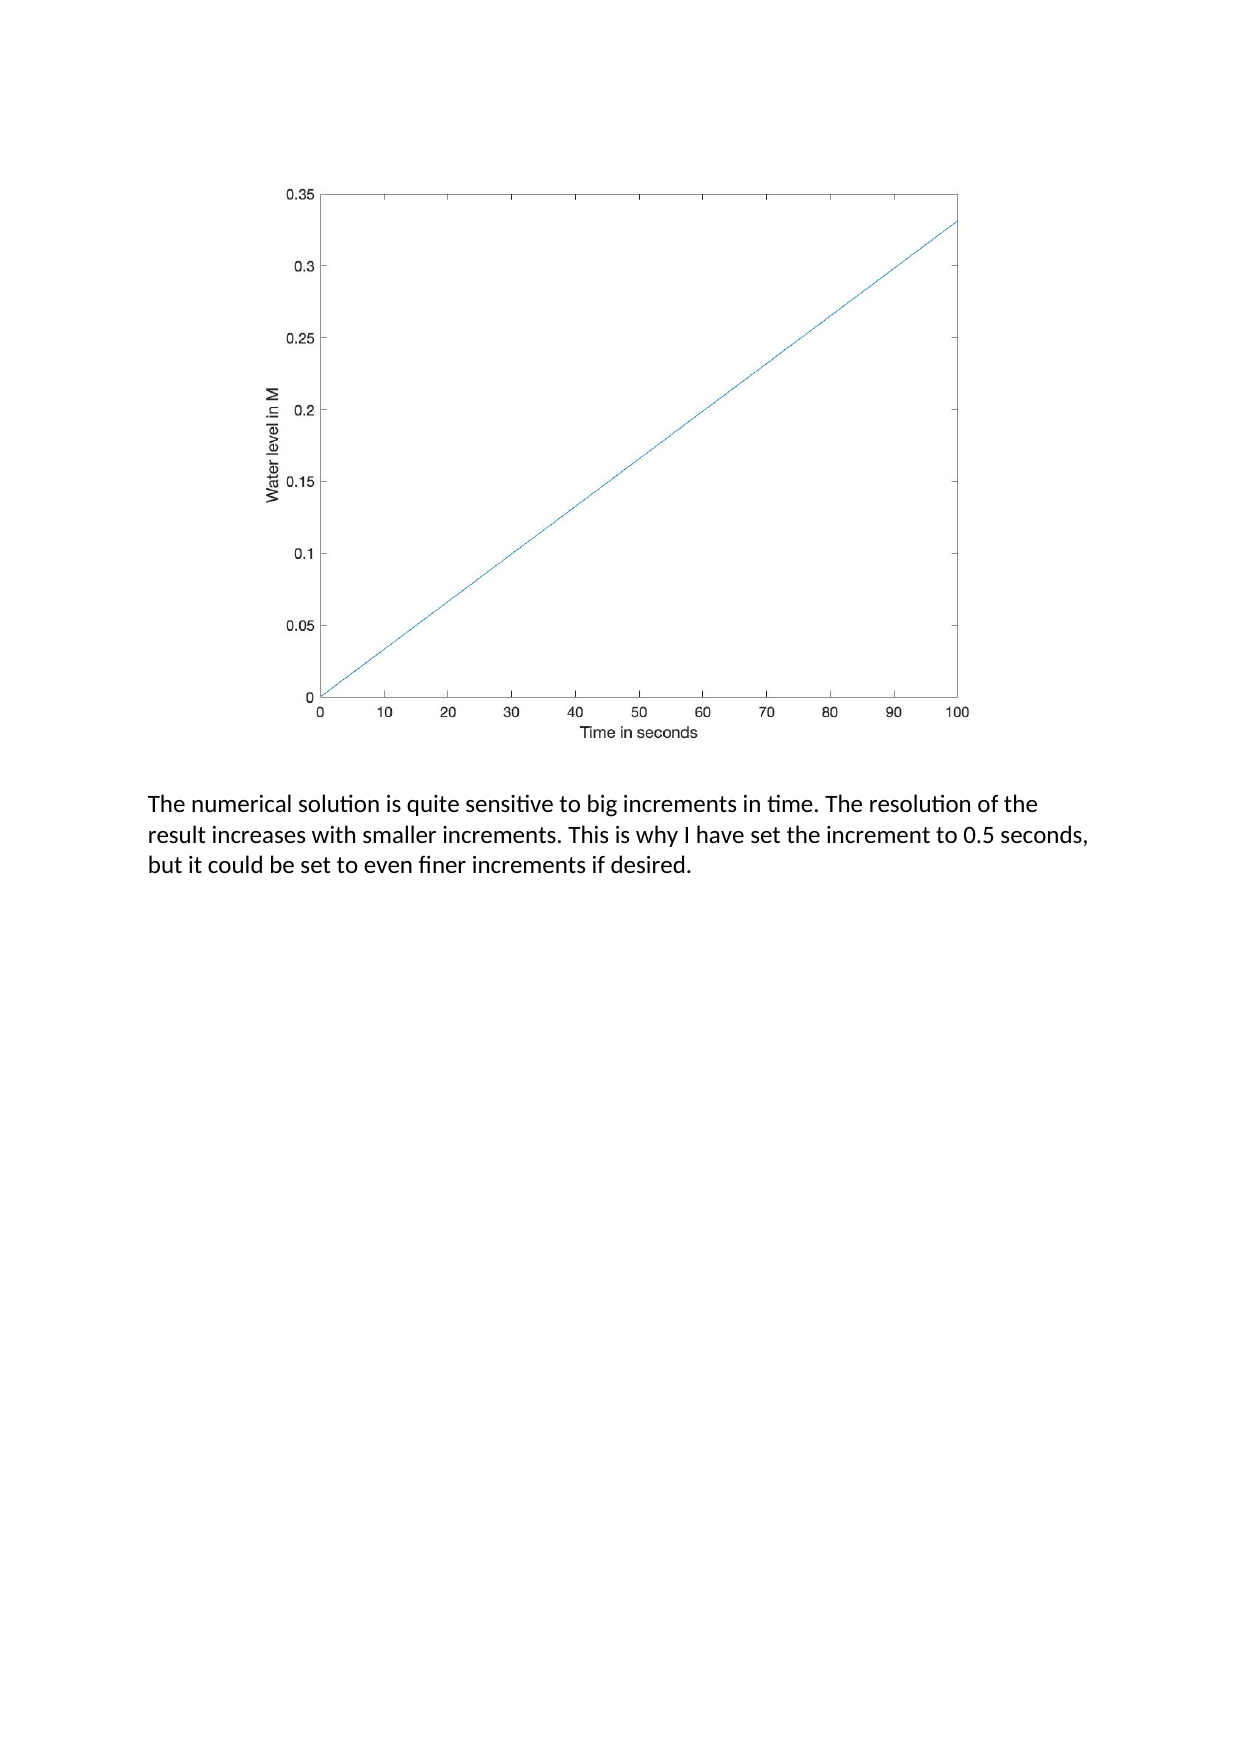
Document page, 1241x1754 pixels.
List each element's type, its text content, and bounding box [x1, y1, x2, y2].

text The numerical solution is quite sensitive to big increments in time. The resolution of the result increases with smaller increments. This is why I have set the increment to 0.5 seconds, but it could be set to even finer increments if desired. [148, 788, 1093, 880]
picture [213, 147, 1034, 764]
